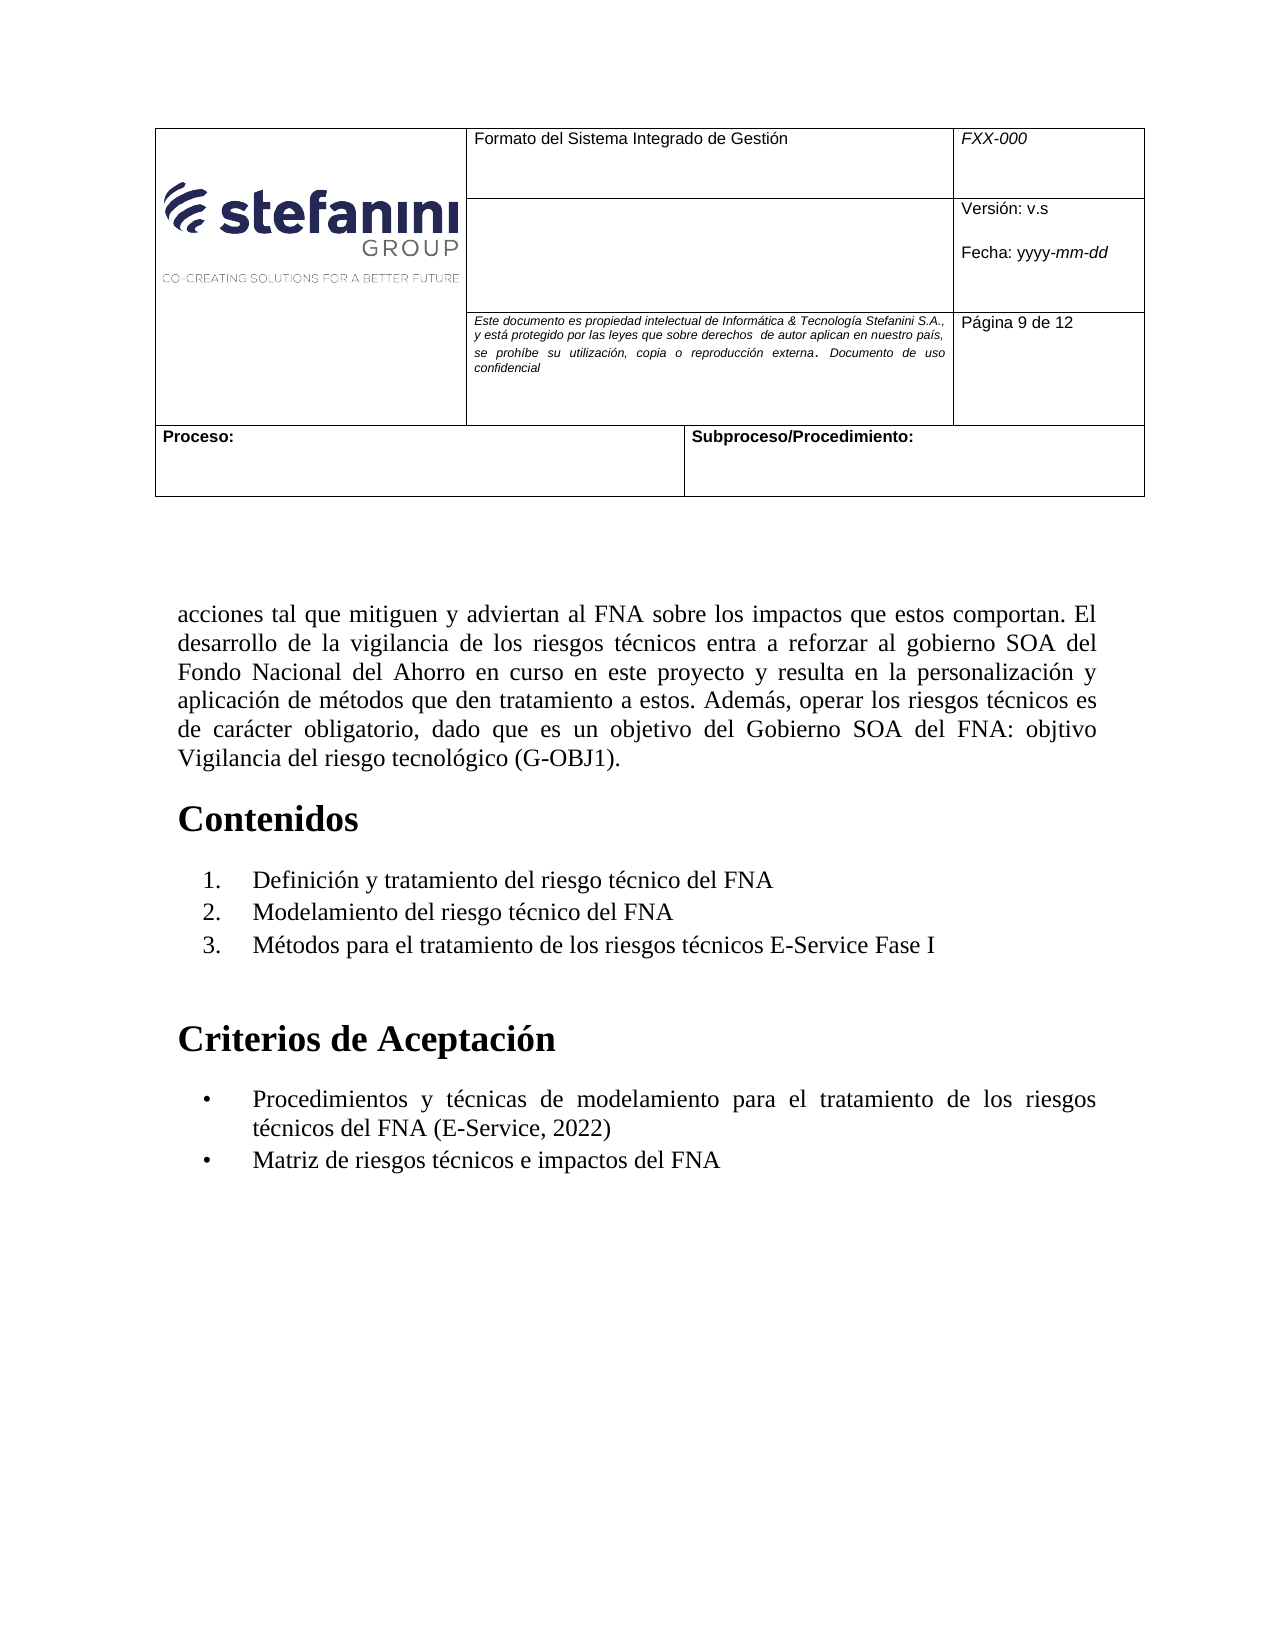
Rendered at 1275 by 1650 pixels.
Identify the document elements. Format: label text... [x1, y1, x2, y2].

list Procedimientos y técnicas de modelamiento para el tratamiento de los riesgos técnicos del FNA (E-Service, 2022) [202, 1084, 1098, 1142]
list Matriz de riesgos técnicos e impactos del FNA [202, 1146, 1098, 1174]
text El tratamiento de los riesgos tecnológicos identifidos en el diagnóstco SOA de Fase I, E-Service (2022) (ver 03.Fase 1 PR3 Resultado Diagnóstico Situación Actual) exigen acciones tal que mitiguen y adviertan al FNA sobre los impactos que estos comportan. El desarrollo de la vigilancia de los riesgos técnicos entra a reforzar al gobierno SOA del Fondo Nacional del Ahorro en curso en este proyecto y resulta en la personalización y aplicación de métodos que den tratamiento a estos. Además, operar los riesgos técnicos es de carácter obligatorio, dado que es un objetivo del Gobierno SOA del FNA: objtivo Vigilancia del riesgo tecnológico (G-OBJ1). [177, 599, 1098, 772]
subtitle Criterios de Aceptación [177, 1016, 1098, 1059]
list Modelamiento del riesgo técnico del FNA [202, 897, 1098, 926]
list Definición y tratamiento del riesgo técnico del FNA [202, 865, 1098, 894]
list Métodos para el tratamiento de los riesgos técnicos E-Service Fase I [202, 930, 1098, 959]
picture [162, 182, 460, 286]
subtitle Contenidos [177, 797, 1098, 840]
